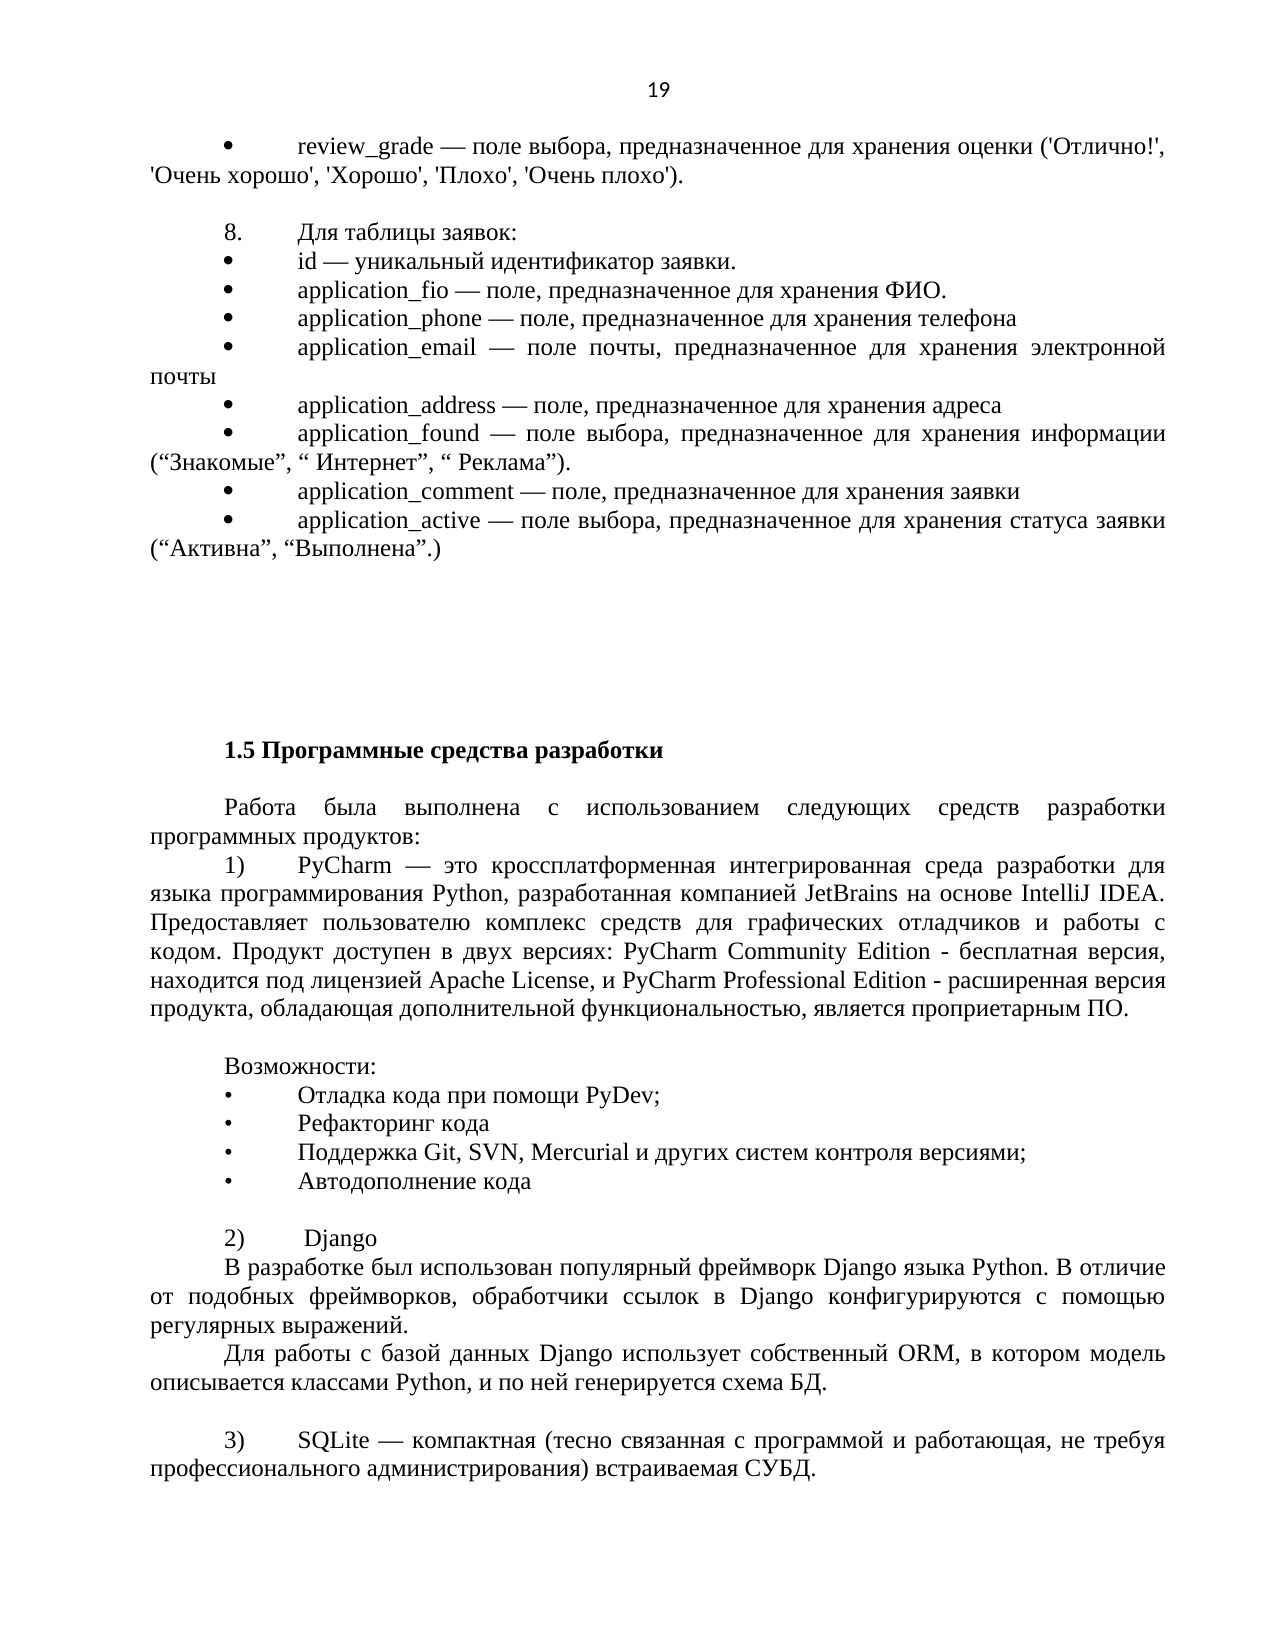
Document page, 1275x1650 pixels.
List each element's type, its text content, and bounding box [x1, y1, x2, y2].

list Django [150, 1223, 1167, 1252]
list Для таблицы заявок: [150, 217, 1167, 246]
text В разработке был использован популярный фреймворк Django языка Python. В отличие от подобных фреймворков, обработчики ссылок в Django конфигурируются с помощью регулярных выражений. [150, 1252, 1167, 1338]
list • Автодополнение кода [150, 1166, 1167, 1195]
list application_found — поле выбора, предназначенное для хранения информации (“Знакомые”, “ Интернет”, “ Реклама”). [150, 418, 1167, 476]
list application_active — поле выбора, предназначенное для хранения статуса заявки (“Активна”, “Выполнена”.) [150, 505, 1167, 562]
subtitle 1.5 Программные средства разработки [150, 735, 1167, 763]
list • Отладка кода при помощи PyDev; [150, 1080, 1167, 1108]
list application_address — поле, предназначенное для хранения адреса [150, 390, 1167, 418]
text Для работы с базой данных Django использует собственный ORM, в котором модель описывается классами Python, и по ней генерируется схема БД. [150, 1338, 1167, 1396]
list PyCharm — это кроссплатформенная интегрированная среда разработки для языка программирования Python, разработанная компанией JetBrains на основе IntelliJ IDEA. Предоставляет пользователю комплекс средств для графических отладчиков и работы с кодом. Продукт доступен в двух версиях: PyCharm Community Edition - бесплатная версия, находится под лицензией Apache License, и PyCharm Professional Edition - расширенная версия продукта, обладающая дополнительной функциональностью, является проприетарным ПО. [150, 850, 1167, 1022]
list • Рефакторинг кода [150, 1108, 1167, 1137]
list review_grade — поле выбора, предназначенное для хранения оценки ('Отлично!', 'Очень хорошо', 'Хорошо', 'Плохо', 'Очень плохо'). [150, 131, 1167, 188]
list application_comment — поле, предназначенное для хранения заявки [150, 476, 1167, 505]
list • Поддержка Git, SVN, Mercurial и других систем контроля версиями; [150, 1137, 1167, 1166]
list Возможности: [150, 1051, 1167, 1080]
list application_phone — поле, предназначенное для хранения телефона [150, 303, 1167, 332]
list application_fio — поле, предназначенное для хранения ФИО. [150, 275, 1167, 303]
list application_email — поле почты, предназначенное для хранения электронной почты [150, 332, 1167, 390]
list id — уникальный идентификатор заявки. [150, 246, 1167, 275]
list SQLite — компактная (тесно связанная с программой и работающая, не требуя профессионального администрирования) встраиваемая СУБД. [150, 1425, 1167, 1482]
list Работа была выполнена с использованием следующих средств разработки программных продуктов: [150, 792, 1167, 850]
